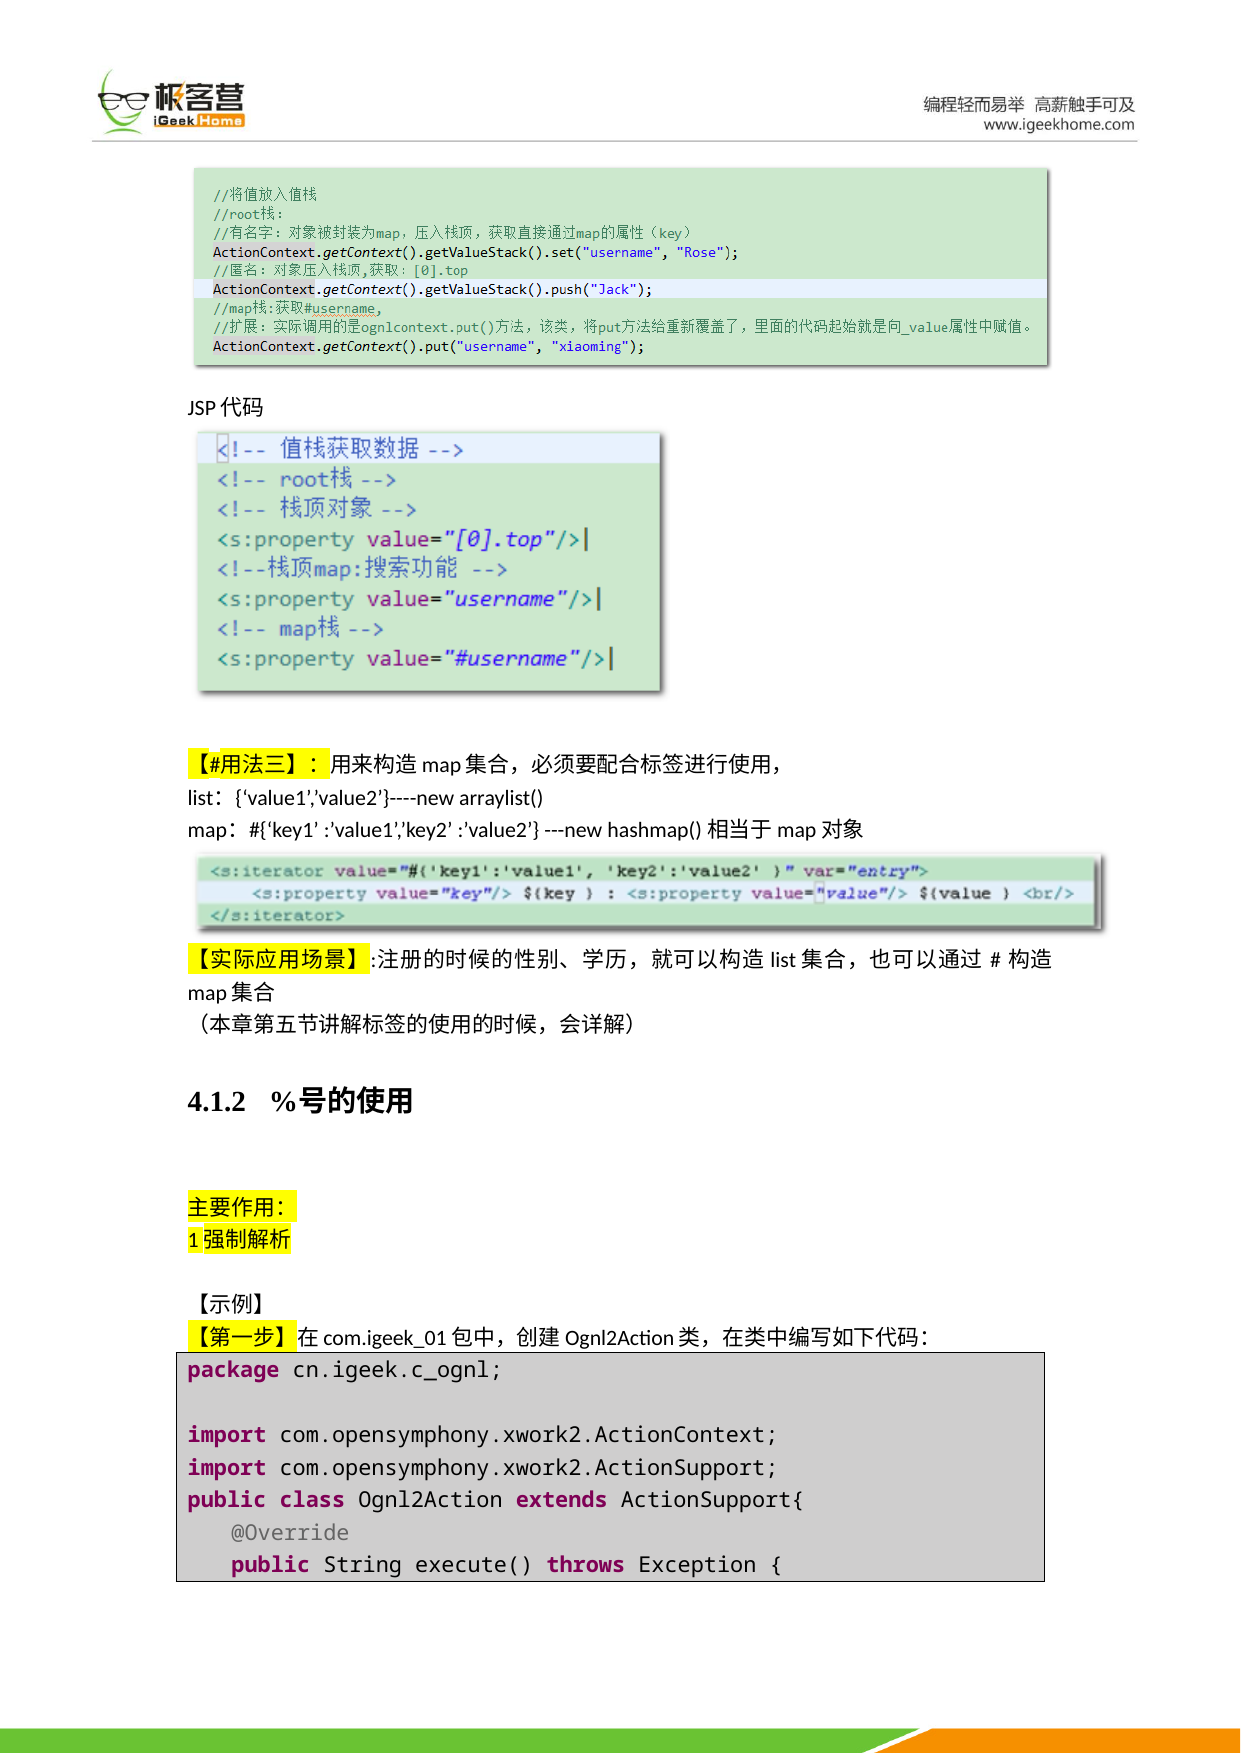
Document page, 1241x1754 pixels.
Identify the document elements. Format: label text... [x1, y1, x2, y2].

picture [187, 422, 670, 702]
text 【实际应用场景】:注册的时候的性别、学历，就可以构造list集合，也可以通过 # 构造map集合 [187, 942, 1053, 1007]
picture [187, 162, 1053, 371]
text JSP代码 [187, 389, 1053, 422]
picture [187, 844, 1111, 939]
text （本章第五节讲解标签的使用的时候，会详解） [187, 1007, 1053, 1039]
picture [0, 0, 1241, 149]
text 【第一步】在com.igeek_01包中，创建Ognl2Action类，在类中编写如下代码： [187, 1319, 1053, 1352]
text map：#{‘key1’ :’value1’,’key2’ :’value2’} ---new hashmap() 相当于map对象 [187, 812, 1053, 844]
text 【示例】 [187, 1287, 1053, 1319]
text list：{‘value1’,’value2’}----new arraylist() [187, 779, 1053, 812]
picture [0, 1690, 1241, 1753]
subtitle %号的使用 [187, 1067, 1053, 1132]
text 主要作用： [187, 1189, 1053, 1222]
text 1 强制解析 [187, 1222, 1053, 1254]
text 【#用法三】：用来构造map集合，必须要配合标签进行使用， [187, 747, 1053, 779]
